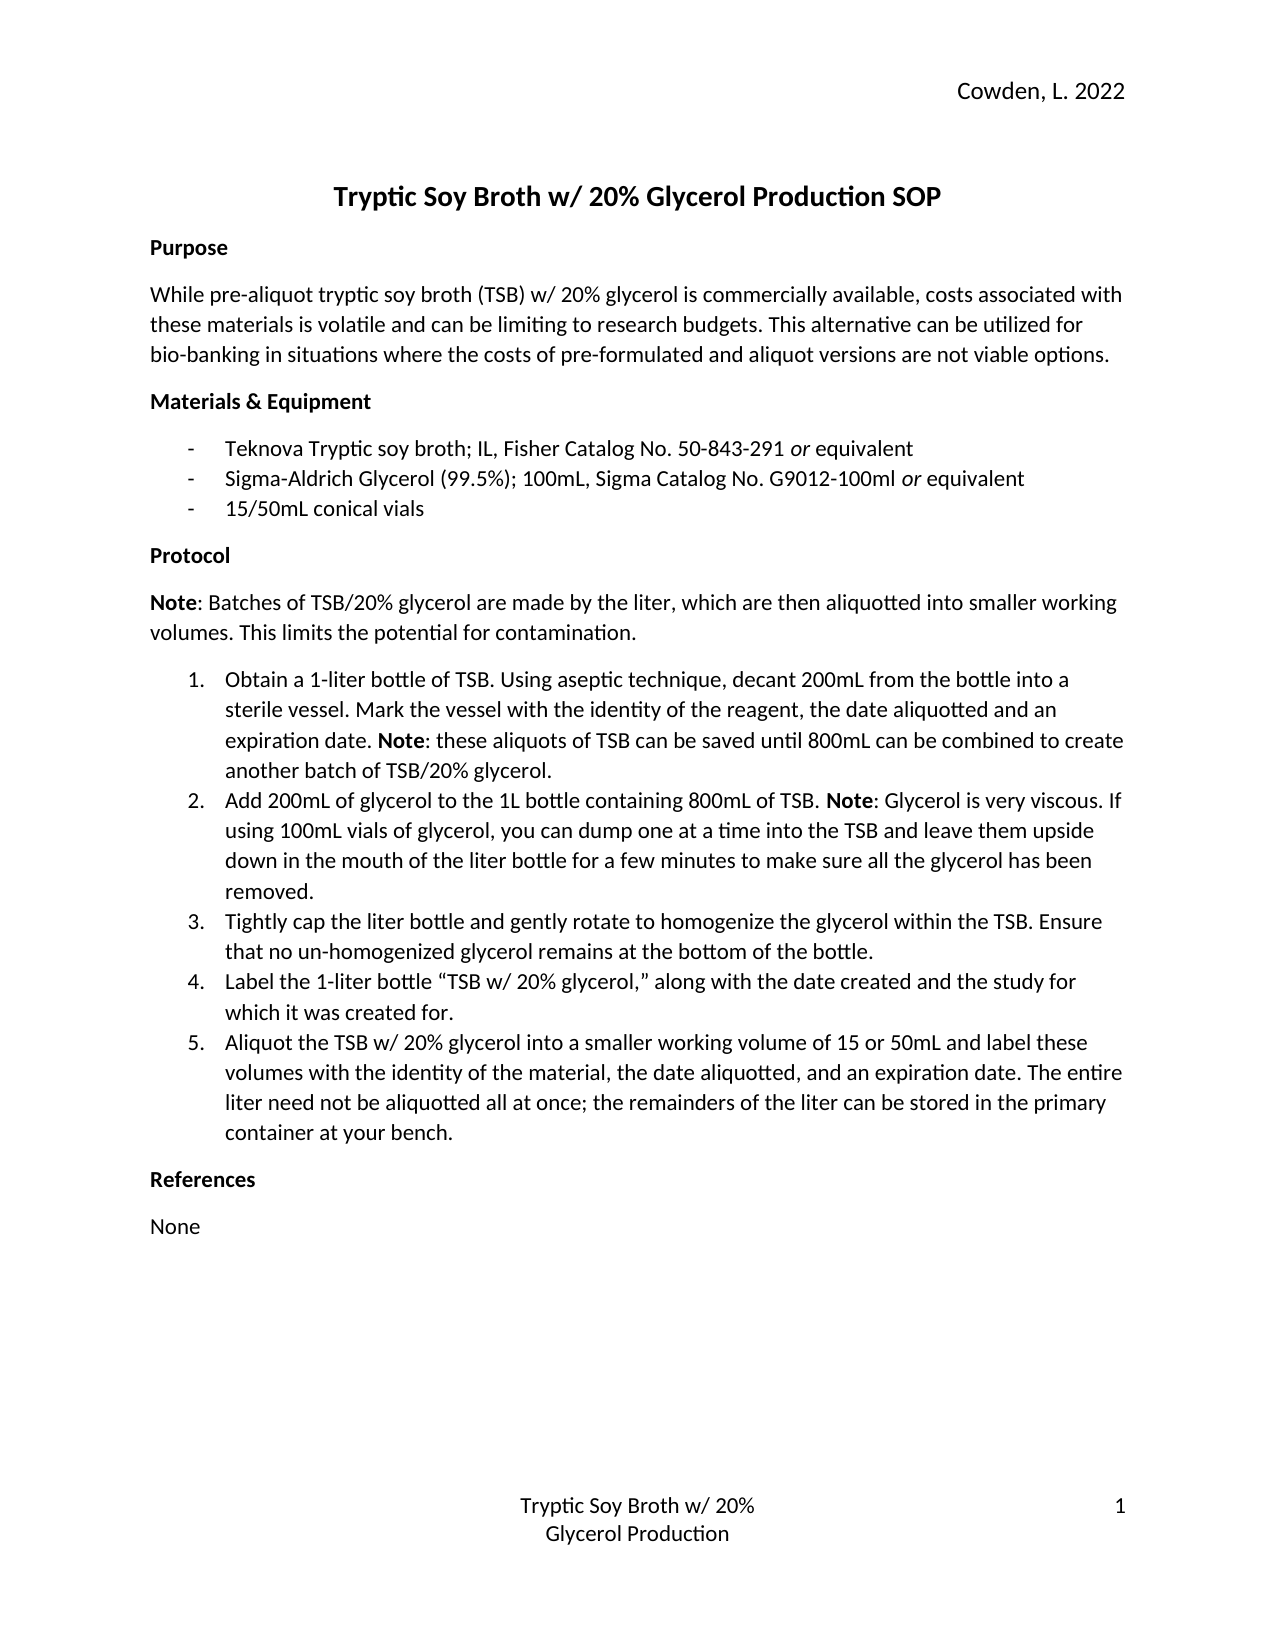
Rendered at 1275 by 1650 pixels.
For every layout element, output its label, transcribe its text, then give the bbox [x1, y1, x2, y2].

text Note: Batches of TSB/20% glycerol are made by the liter, which are then aliquotted into smaller working volumes. This limits the potential for contamination. [150, 588, 1125, 647]
text None [150, 1212, 1125, 1240]
text Protocol [150, 541, 1125, 569]
text Materials & Equipment [150, 387, 1125, 415]
text Tryptic Soy Broth w/ 20% Glycerol Production SOP [150, 178, 1125, 214]
list Teknova Tryptic soy broth; IL, Fisher Catalog No. 50-843-291 or equivalent [187, 434, 1125, 462]
list Aliquot the TSB w/ 20% glycerol into a smaller working volume of 15 or 50mL and label these volumes with the identity of the material, the date aliquotted, and an expiration date. The entire liter need not be aliquotted all at once; the remainders of the liter can be stored in the primary container at your bench. [187, 1028, 1125, 1147]
list Tightly cap the liter bottle and gently rotate to homogenize the glycerol within the TSB. Ensure that no un-homogenized glycerol remains at the bottom of the bottle. [187, 907, 1125, 965]
text References [150, 1165, 1125, 1193]
list Add 200mL of glycerol to the 1L bottle containing 800mL of TSB. Note: Glycerol is very viscous. If using 100mL vials of glycerol, you can dump one at a time into the TSB and leave them upside down in the mouth of the liter bottle for a few minutes to make sure all the glycerol has been removed. [187, 786, 1125, 905]
list Label the 1-liter bottle “TSB w/ 20% glycerol,” along with the date created and the study for which it was created for. [187, 967, 1125, 1026]
text Purpose [150, 233, 1125, 261]
list 15/50mL conical vials [187, 494, 1125, 523]
text While pre-aliquot tryptic soy broth (TSB) w/ 20% glycerol is commercially available, costs associated with these materials is volatile and can be limiting to research budgets. This alternative can be utilized for bio-banking in situations where the costs of pre-formulated and aliquot versions are not viable options. [150, 280, 1125, 368]
list Sigma-Aldrich Glycerol (99.5%); 100mL, Sigma Catalog No. G9012-100ml or equivalent [187, 464, 1125, 492]
list Obtain a 1-liter bottle of TSB. Using aseptic technique, decant 200mL from the bottle into a sterile vessel. Mark the vessel with the identity of the reagent, the date aliquotted and an expiration date. Note: these aliquots of TSB can be saved until 800mL can be combined to create another batch of TSB/20% glycerol. [187, 665, 1125, 784]
